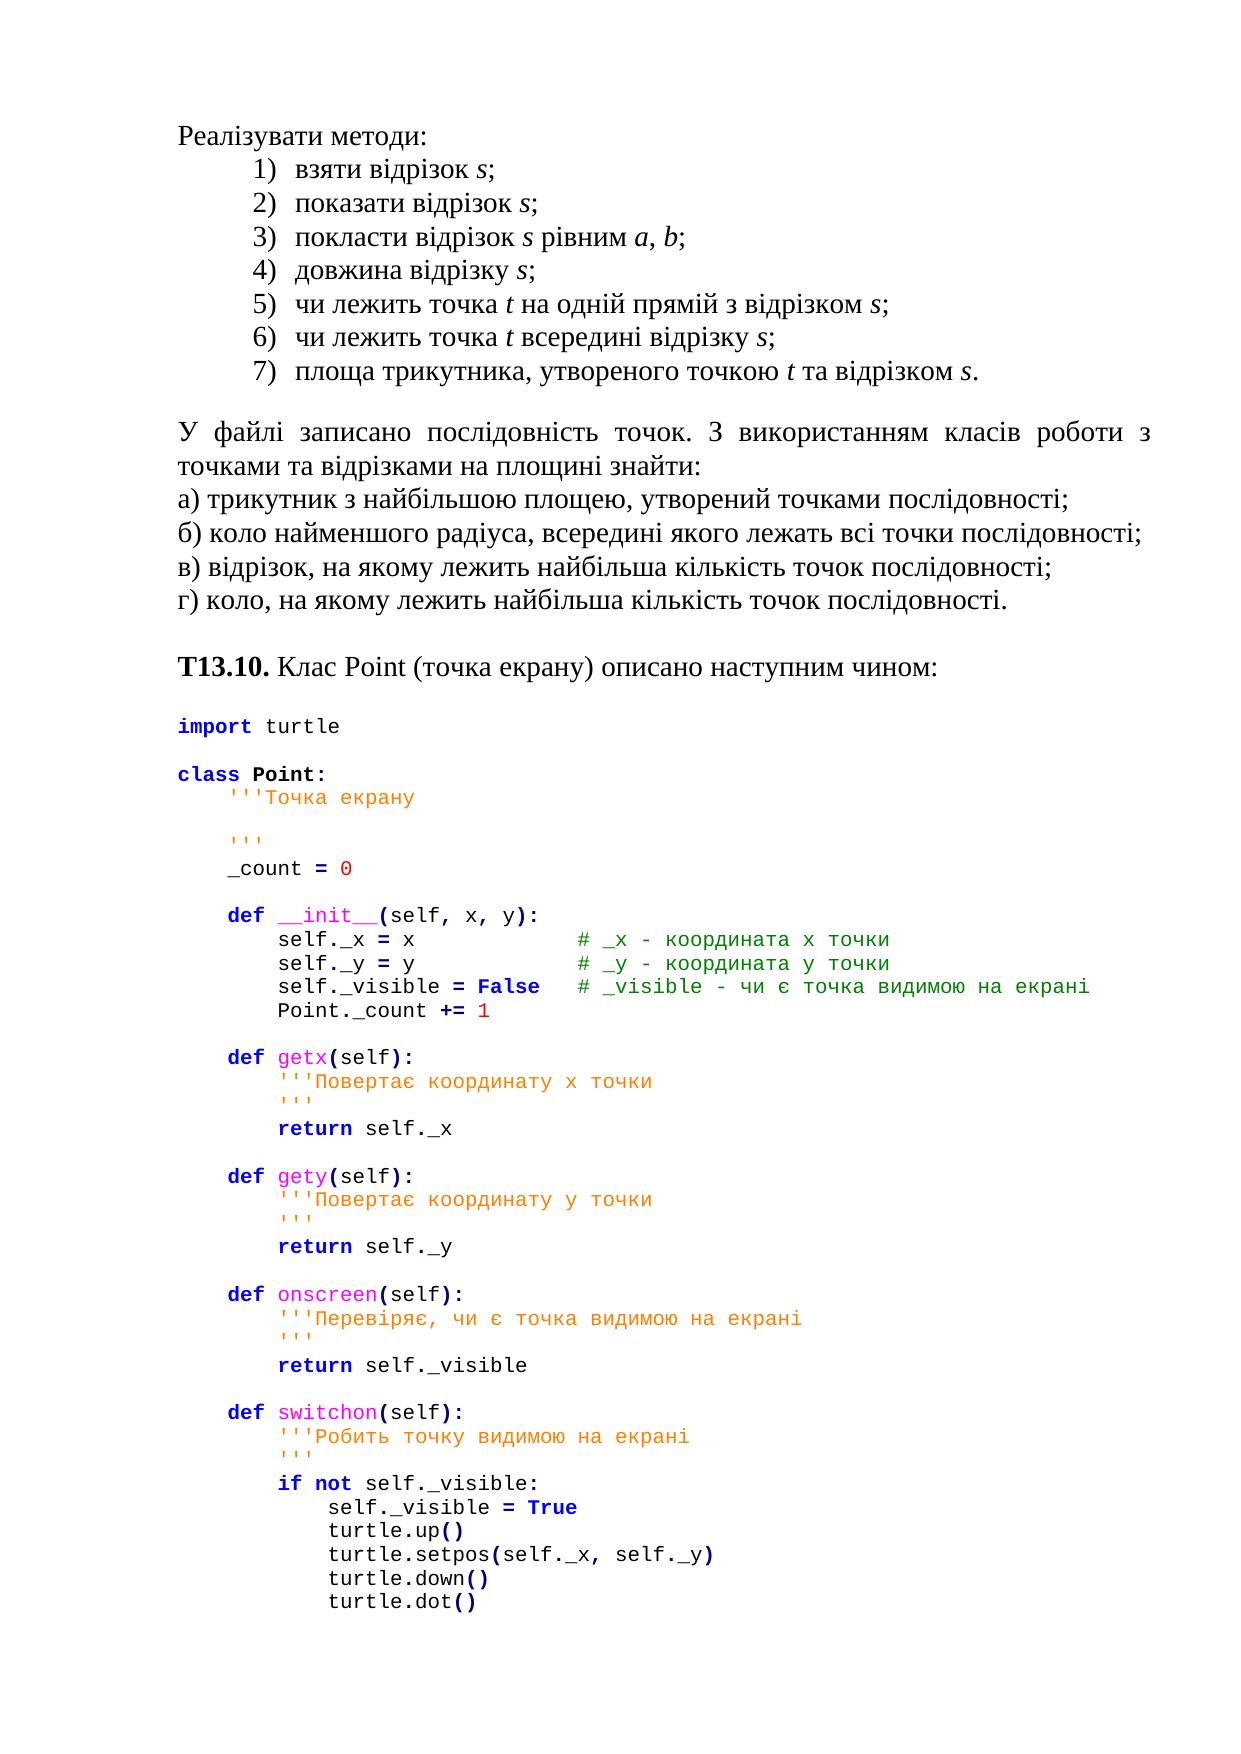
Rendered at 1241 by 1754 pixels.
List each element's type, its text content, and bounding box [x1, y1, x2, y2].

text def __init__(self, x, y): [177, 906, 1152, 929]
text return self._x [177, 1118, 1152, 1142]
text ''' [177, 1213, 1152, 1237]
text self._visible = False # _visible - чи є точка видимою на екрані [177, 976, 1152, 1000]
text 2) показати відрізок s; [252, 185, 1152, 219]
text '''Перевіряє, чи є точка видимою на екрані [177, 1307, 1152, 1331]
text У файлі записано послідовність точок. З використанням класів роботи з точками та відрізками на площині знайти: [177, 414, 1152, 482]
text return self._visible [177, 1355, 1152, 1378]
text Point._count += 1 [177, 1000, 1152, 1024]
text 6) чи лежить точка t всередині відрізку s; [252, 319, 1152, 353]
text Реалізувати методи: [177, 118, 1152, 152]
text б) коло найменшого радіуса, всередині якого лежать всі точки послідовності; [177, 515, 1152, 549]
text class Point: [177, 764, 1152, 787]
text 4) довжина відрізку s; [252, 252, 1152, 286]
text def onscreen(self): [177, 1284, 1152, 1307]
text def switchon(self): [177, 1402, 1152, 1426]
text turtle.setpos(self._x, self._y) [177, 1544, 1152, 1568]
text 1) взяти відрізок s; [252, 152, 1152, 185]
text '''Повертає координату x точки [177, 1071, 1152, 1095]
text turtle.up() [177, 1520, 1152, 1544]
text _count = 0 [177, 858, 1152, 882]
text '''Точка екрану [177, 787, 1152, 811]
text ''' [177, 834, 1152, 858]
text г) коло, на якому лежить найбільша кількість точок послідовності. [177, 582, 1152, 616]
text if not self._visible: [177, 1473, 1152, 1497]
text turtle.down() [177, 1568, 1152, 1591]
text 7) площа трикутника, утвореного точкою t та відрізком s. [252, 353, 1152, 386]
text self._y = y # _y - координата y точки [177, 953, 1152, 976]
text в) відрізок, на якому лежить найбільша кількість точок послідовності; [177, 549, 1152, 582]
text def getx(self): [177, 1047, 1152, 1071]
text ''' [177, 1331, 1152, 1355]
text а) трикутник з найбільшою площею, утворений точками послідовності; [177, 482, 1152, 515]
text '''Повертає координату y точки [177, 1189, 1152, 1213]
text ''' [177, 1095, 1152, 1118]
text T13.10. Клас Point (точка екрану) описано наступним чином: [177, 649, 1152, 683]
text def gety(self): [177, 1166, 1152, 1189]
text return self._y [177, 1237, 1152, 1260]
text self._x = x # _x - координата x точки [177, 929, 1152, 953]
text 3) покласти відрізок s рівним a, b; [252, 219, 1152, 252]
text 5) чи лежить точка t на одній прямій з відрізком s; [252, 286, 1152, 319]
text import turtle [177, 716, 1152, 740]
text '''Робить точку видимою на екрані [177, 1426, 1152, 1449]
text turtle.dot() [177, 1591, 1152, 1615]
text self._visible = True [177, 1497, 1152, 1520]
text ''' [177, 1449, 1152, 1473]
